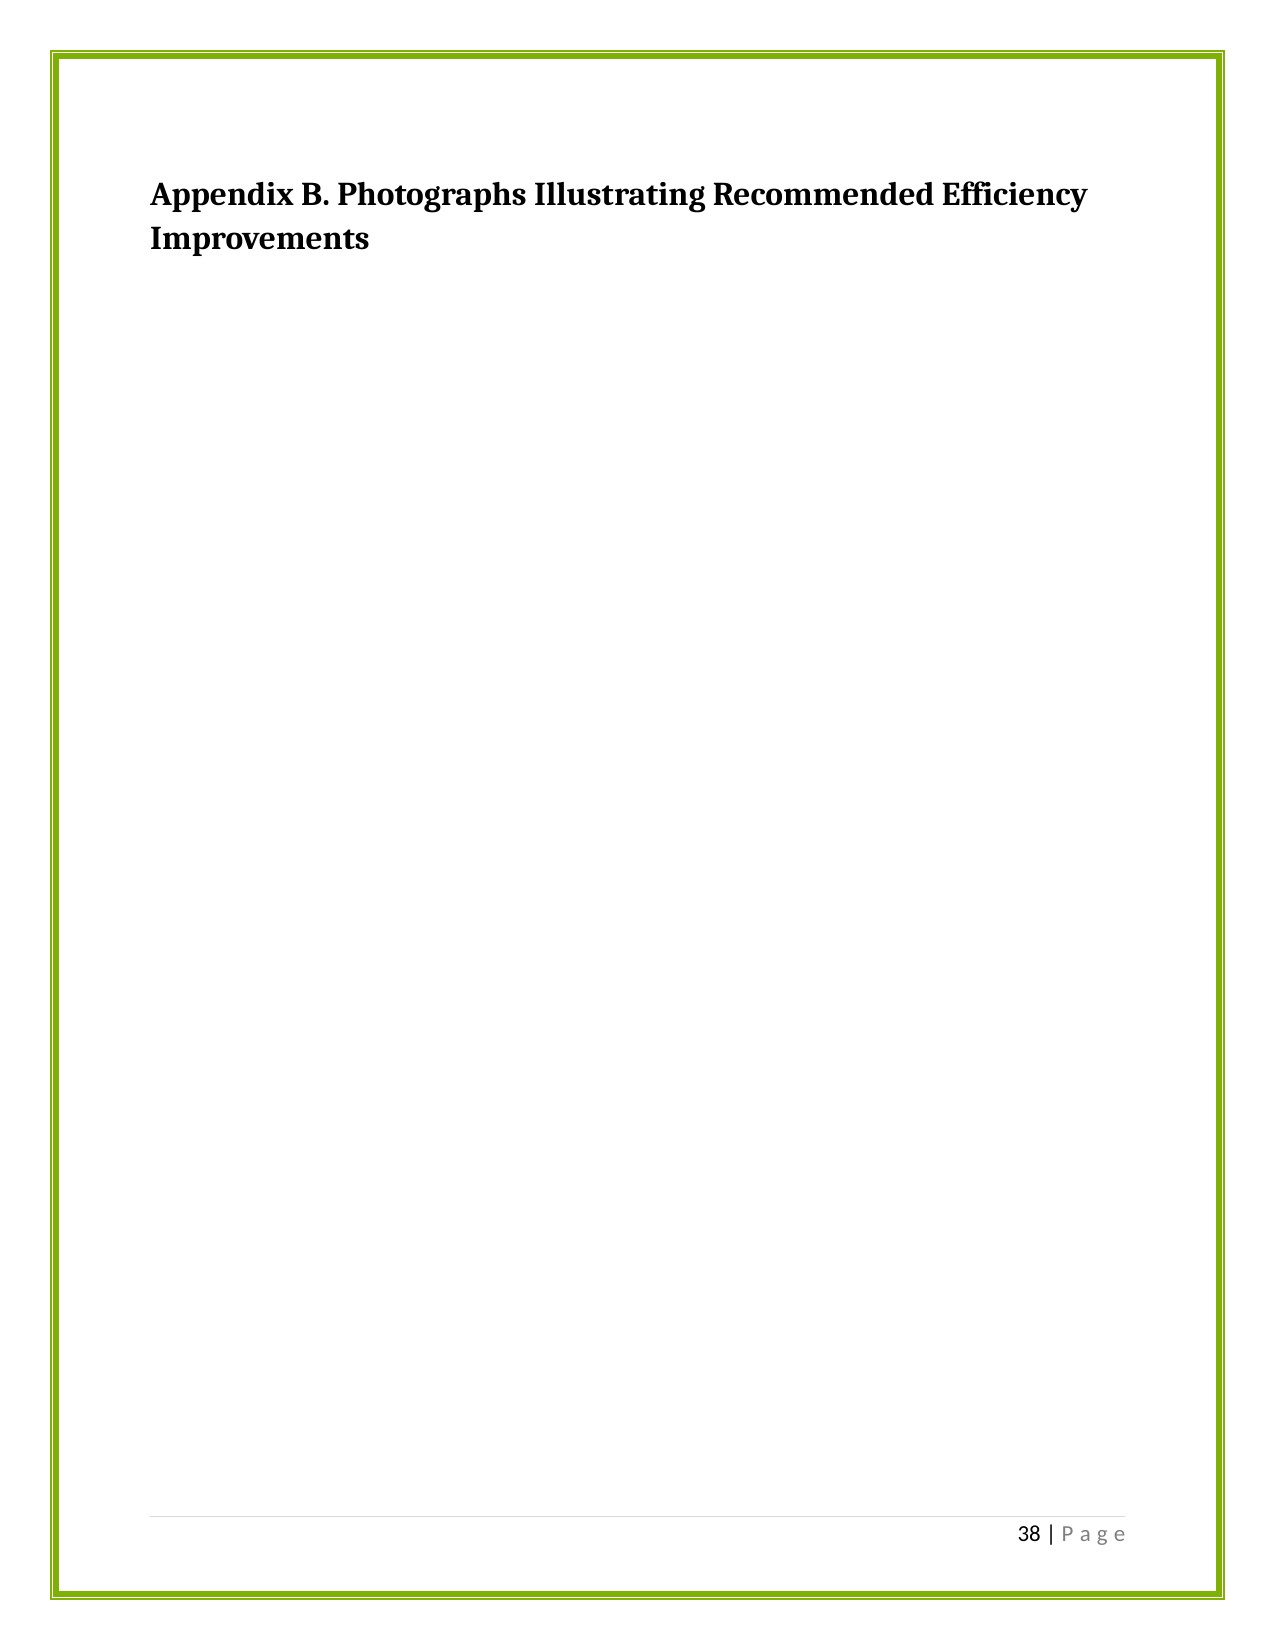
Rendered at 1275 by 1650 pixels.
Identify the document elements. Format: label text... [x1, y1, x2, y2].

subtitle Appendix B. Photographs Illustrating Recommended Efficiency Improvements [150, 175, 1125, 257]
